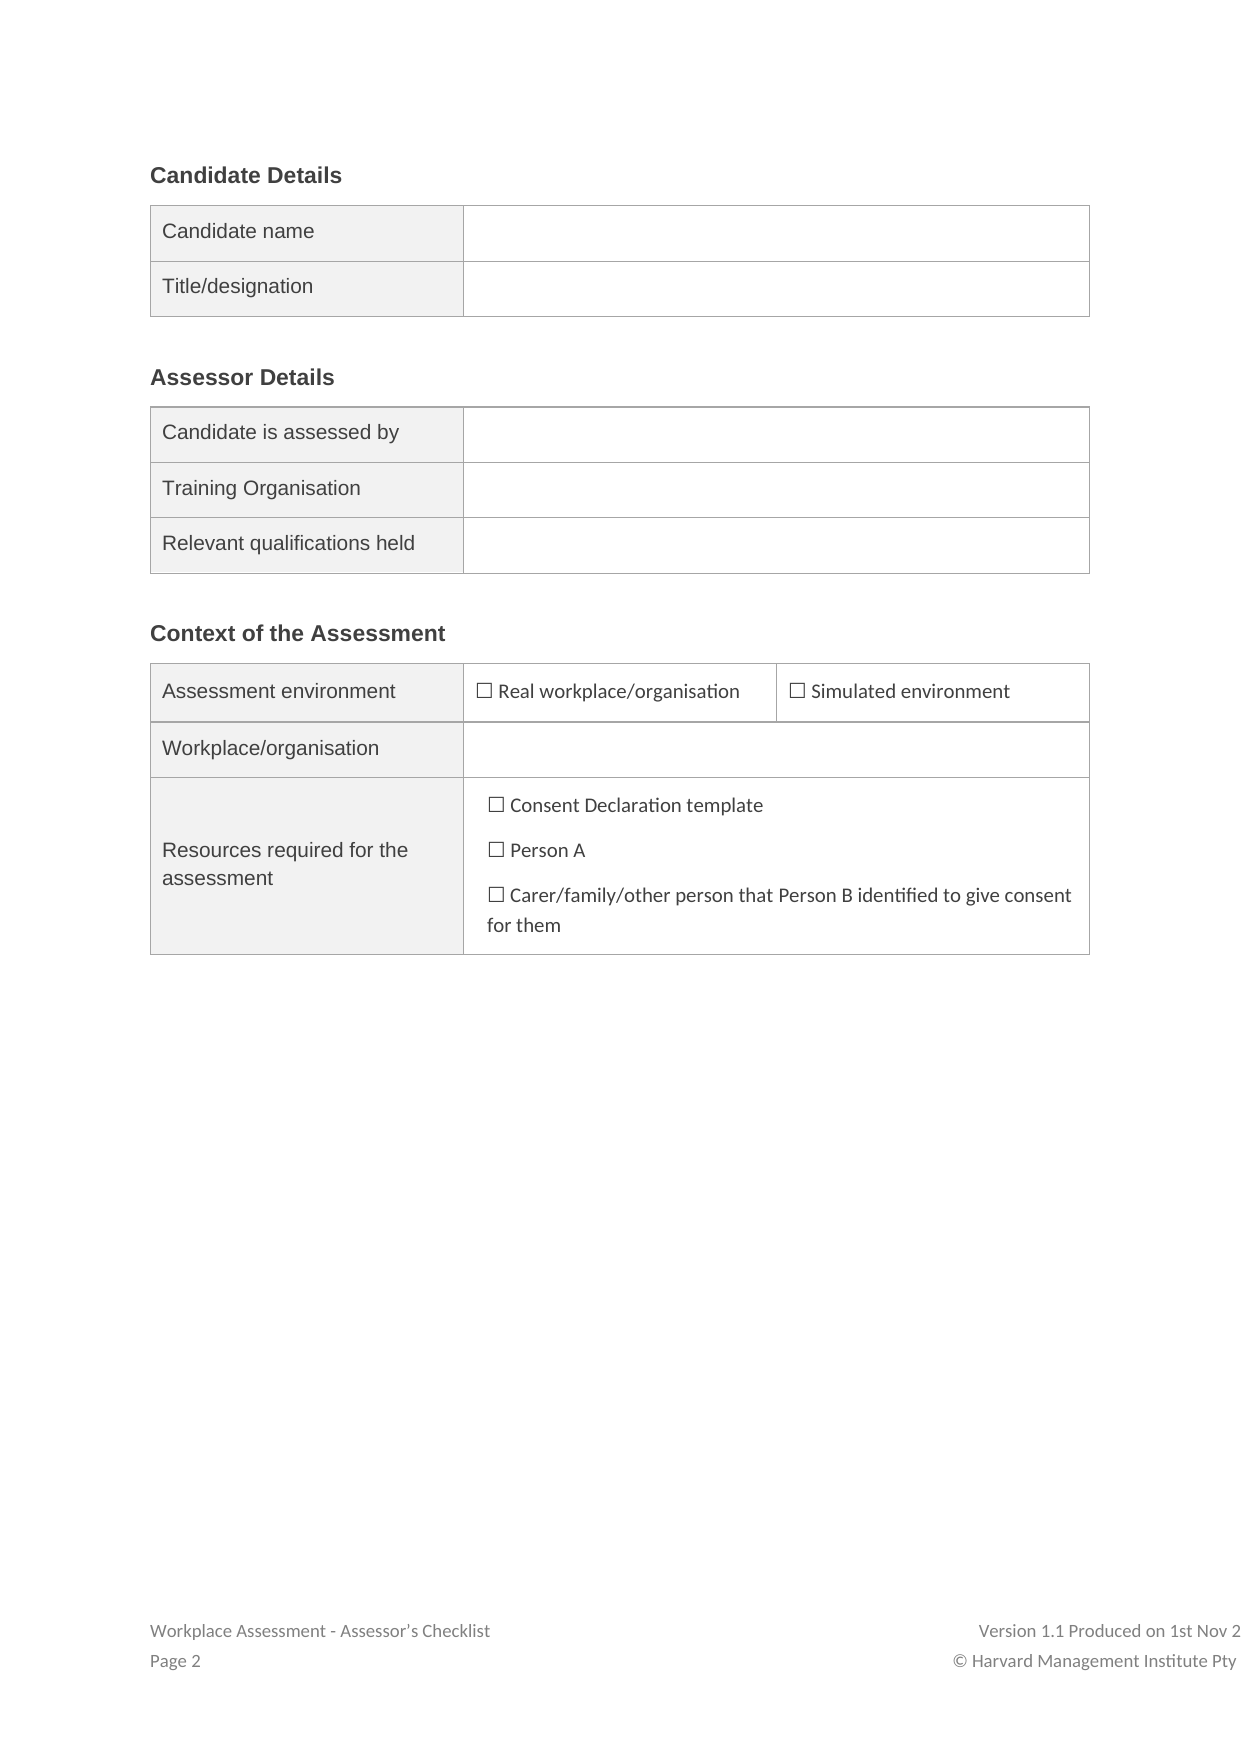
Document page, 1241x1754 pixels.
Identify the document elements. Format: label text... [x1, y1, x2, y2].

subtitle Context of the Assessment [150, 620, 1090, 647]
subtitle Candidate Details [150, 162, 1090, 189]
table_header [464, 408, 1089, 462]
table_cell Resources required for the assessment [151, 778, 463, 954]
table_header Candidate name [151, 206, 463, 261]
table_header Simulated environment [777, 664, 1089, 721]
table_cell [464, 518, 1089, 572]
table_header Real workplace/organisation [464, 664, 776, 721]
subtitle Assessor Details [150, 364, 1090, 390]
table_cell Consent Declaration template Person A Carer/family/other person that Person B identified to give consent for them [464, 778, 1089, 954]
table_cell [464, 723, 1089, 777]
table_cell [464, 262, 1089, 316]
table_cell Relevant qualifications held [151, 518, 463, 572]
table_cell [464, 463, 1089, 517]
table_header Assessment environment [151, 664, 463, 721]
table_header [464, 206, 1089, 261]
table_cell Workplace/organisation [151, 723, 463, 777]
table_header Candidate is assessed by [151, 408, 463, 462]
table_cell Title/designation [151, 262, 463, 316]
table_cell Training Organisation [151, 463, 463, 517]
